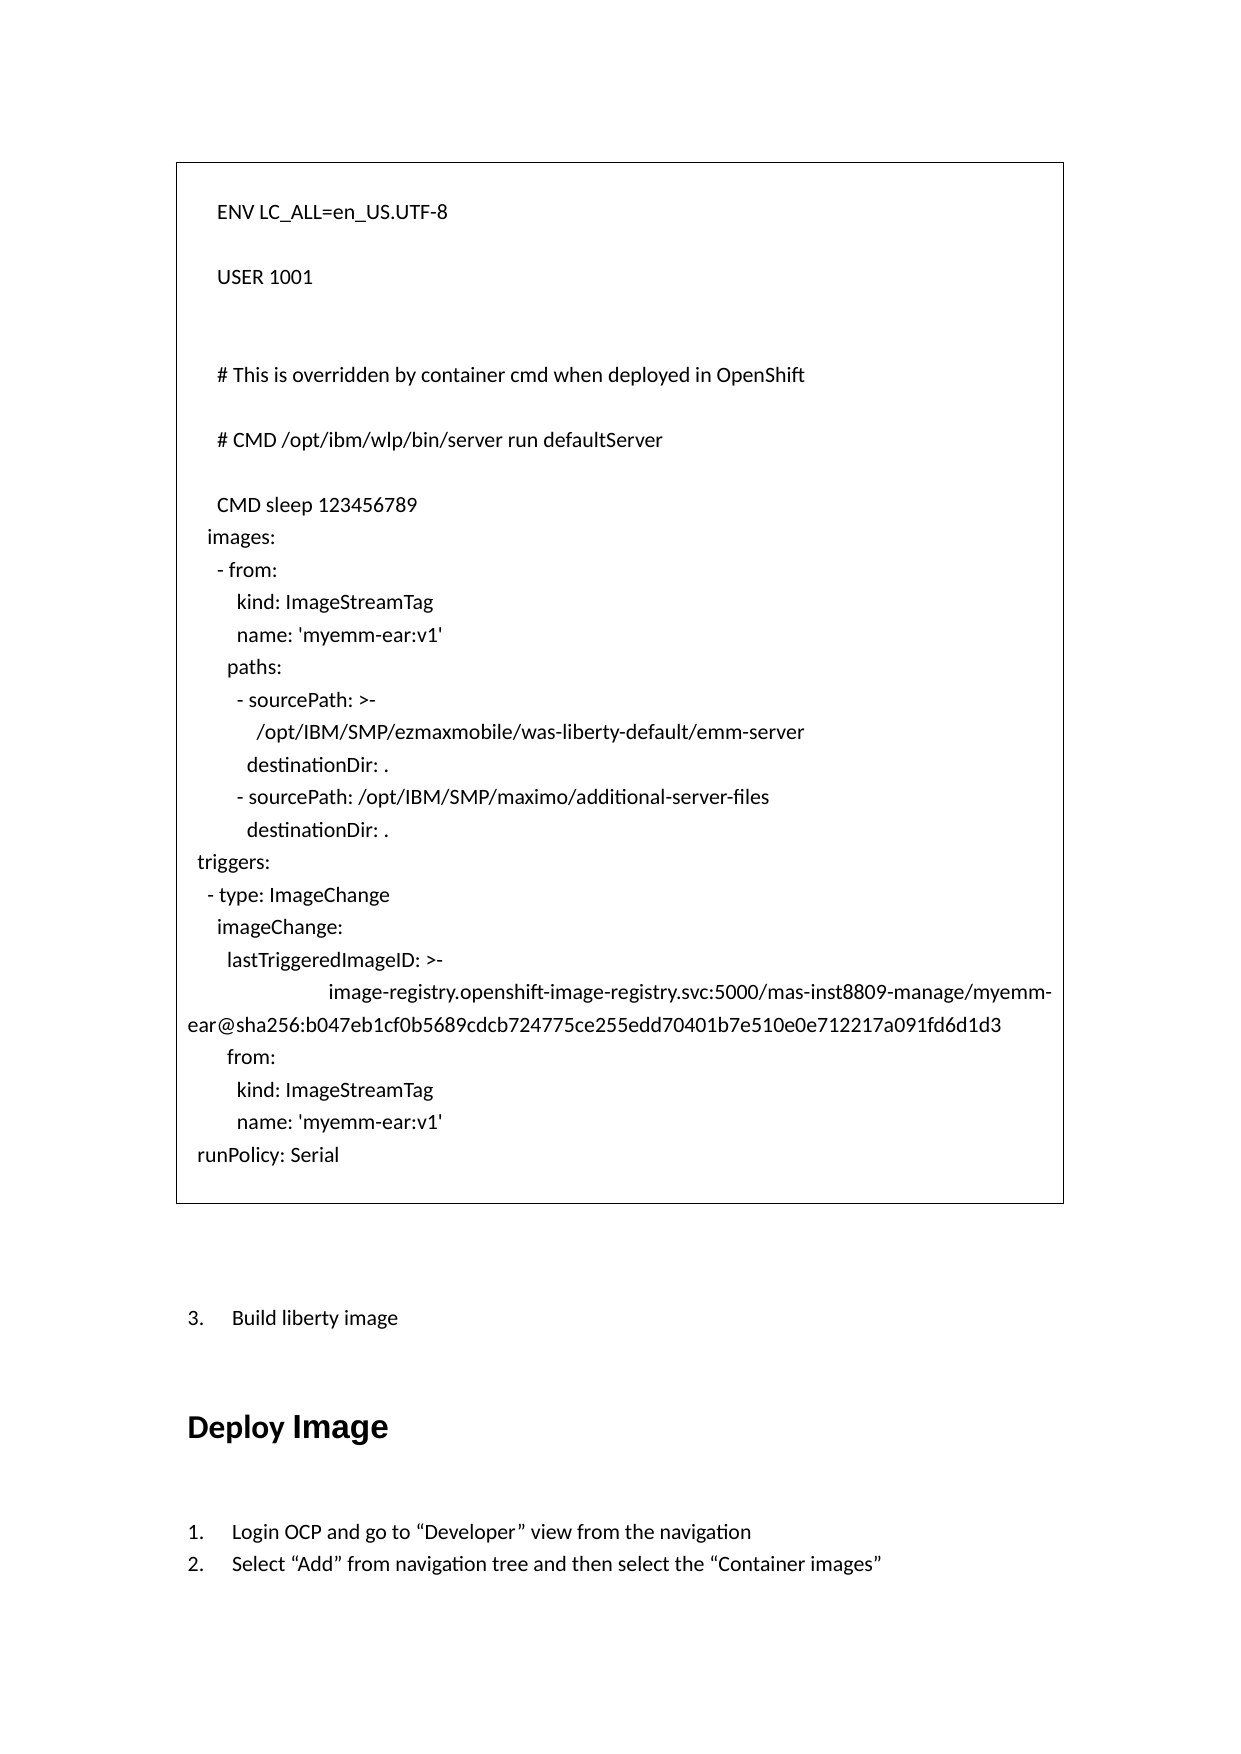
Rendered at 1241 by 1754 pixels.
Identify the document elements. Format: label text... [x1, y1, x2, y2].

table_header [177, 163, 1063, 1203]
list Login OCP and go to “Developer” view from the navigation [187, 1515, 1053, 1547]
subtitle Deploy Image [187, 1394, 1053, 1459]
list Select “Add” from navigation tree and then select the “Container images” [187, 1547, 1053, 1580]
list Build liberty image [187, 1302, 1053, 1334]
